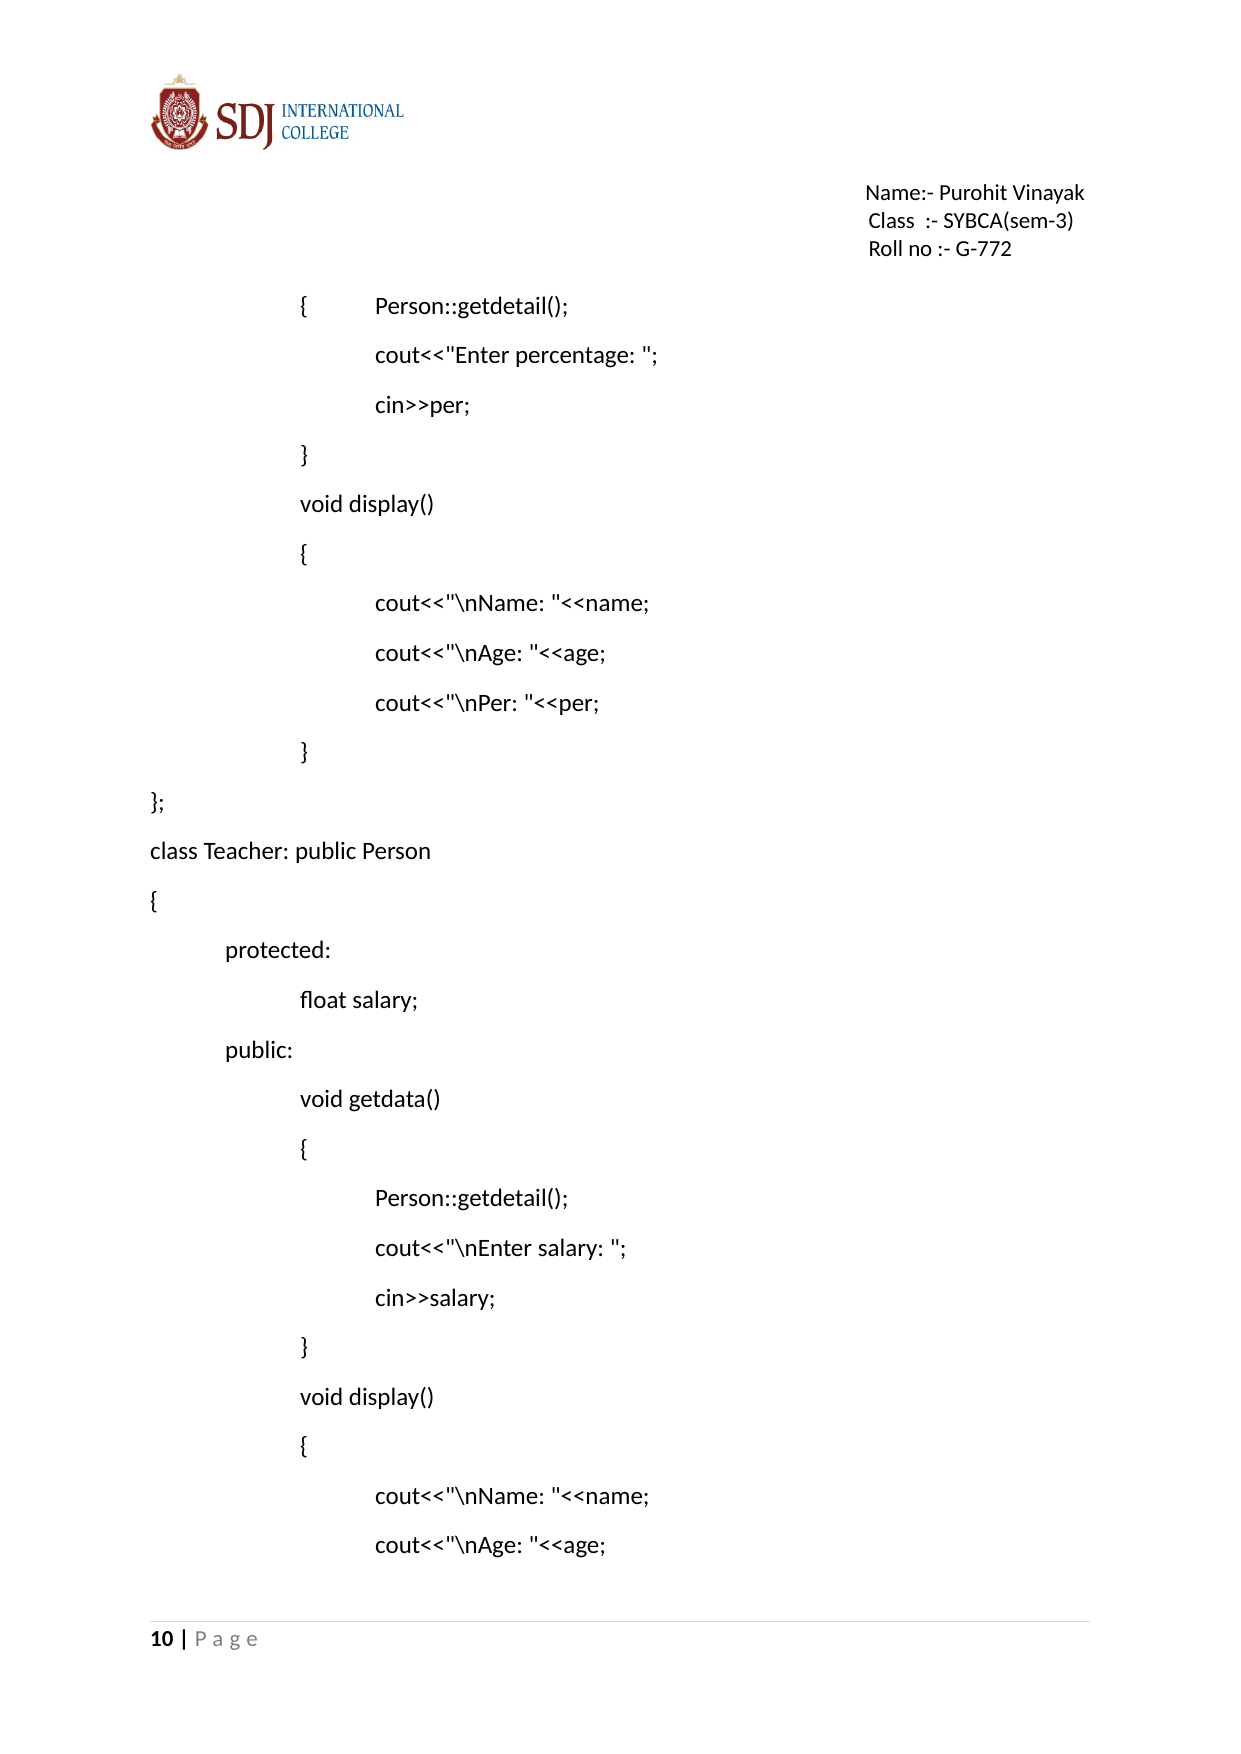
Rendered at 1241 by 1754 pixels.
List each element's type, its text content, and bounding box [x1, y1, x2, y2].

text } [150, 439, 1090, 469]
text cout<<"\nName: "<<name; [150, 588, 1090, 618]
picture [150, 73, 404, 150]
text { [150, 1431, 1090, 1461]
text { Person::getdetail(); [150, 290, 1090, 321]
text Person::getdetail(); [150, 1183, 1090, 1213]
text void getdata() [150, 1083, 1090, 1114]
text protected: [150, 935, 1090, 965]
text float salary; [150, 984, 1090, 1015]
text cin>>salary; [150, 1282, 1090, 1312]
text cout<<"\nAge: "<<age; [150, 1530, 1090, 1560]
text cout<<"Enter percentage: "; [150, 340, 1090, 370]
text public: [150, 1034, 1090, 1064]
text void display() [150, 1381, 1090, 1411]
text { [150, 1133, 1090, 1163]
text cout<<"\nName: "<<name; [150, 1480, 1090, 1511]
text void display() [150, 488, 1090, 519]
text cin>>per; [150, 389, 1090, 420]
text cout<<"\nAge: "<<age; [150, 637, 1090, 668]
text } [150, 736, 1090, 767]
text class Teacher: public Person [150, 836, 1090, 866]
text { [150, 538, 1090, 568]
text cout<<"\nPer: "<<per; [150, 687, 1090, 717]
text { [150, 885, 1090, 916]
text }; [150, 786, 1090, 816]
text cout<<"\nEnter salary: "; [150, 1232, 1090, 1263]
text } [150, 1331, 1090, 1362]
